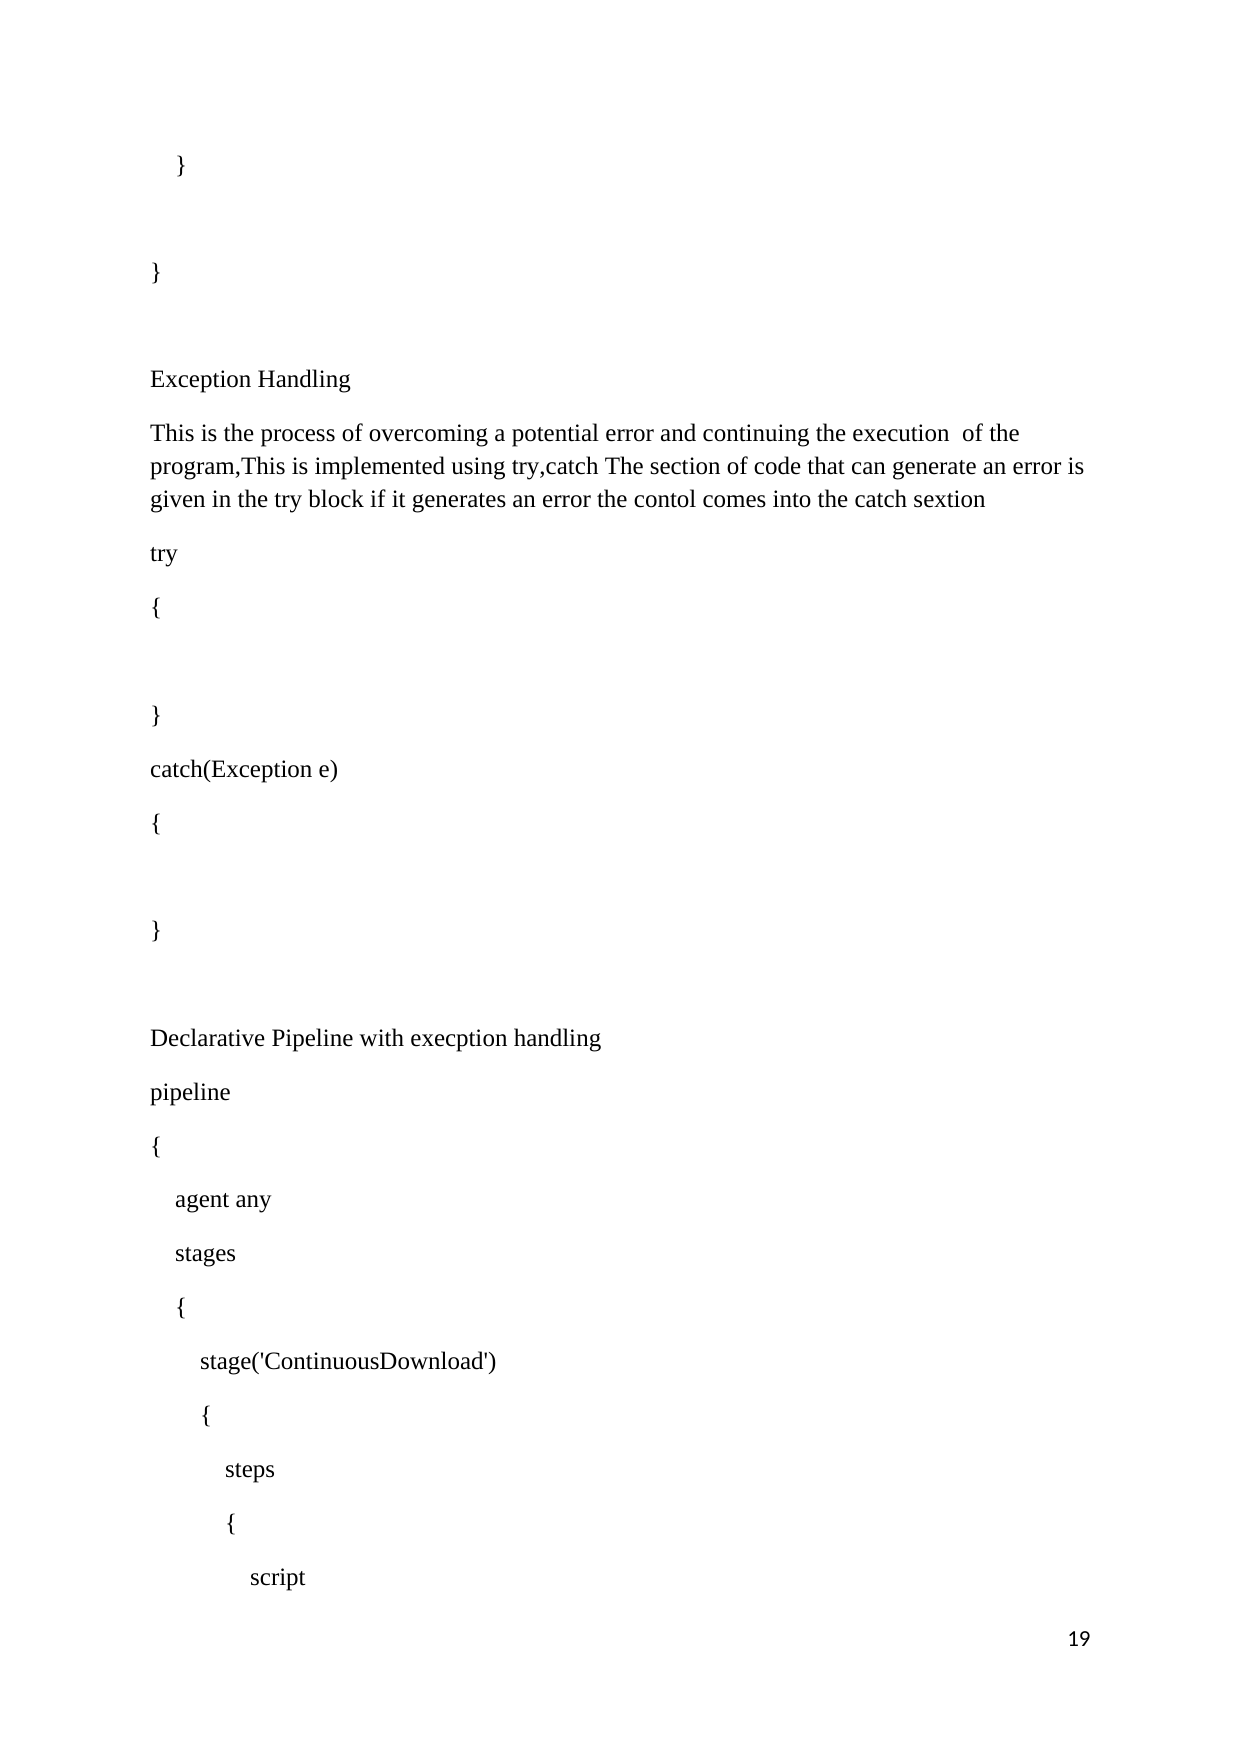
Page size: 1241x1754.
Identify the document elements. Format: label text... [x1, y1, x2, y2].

text { [150, 1292, 1090, 1321]
text steps [150, 1454, 1090, 1483]
text stages [150, 1238, 1090, 1267]
text This is the process of overcoming a potential error and continuing the execution of the program,This is implemented using try,catch The section of code that can generate an error is given in the try block if it generates an error the contol comes into the catch sextion [150, 418, 1090, 513]
text { [150, 808, 1090, 836]
text try [150, 538, 1090, 567]
text pipeline [150, 1077, 1090, 1106]
text { [150, 1508, 1090, 1536]
text { [150, 1131, 1090, 1159]
text Declarative Pipeline with execption handling [150, 1023, 1090, 1052]
text } [150, 150, 1090, 179]
text { [150, 1400, 1090, 1429]
text } [150, 915, 1090, 944]
text } [150, 257, 1090, 286]
text catch(Exception e) [150, 754, 1090, 782]
text } [150, 700, 1090, 729]
text Exception Handling [150, 364, 1090, 393]
text { [150, 592, 1090, 621]
text agent any [150, 1184, 1090, 1213]
text stage('ContinuousDownload') [150, 1346, 1090, 1375]
text script [150, 1562, 1090, 1590]
